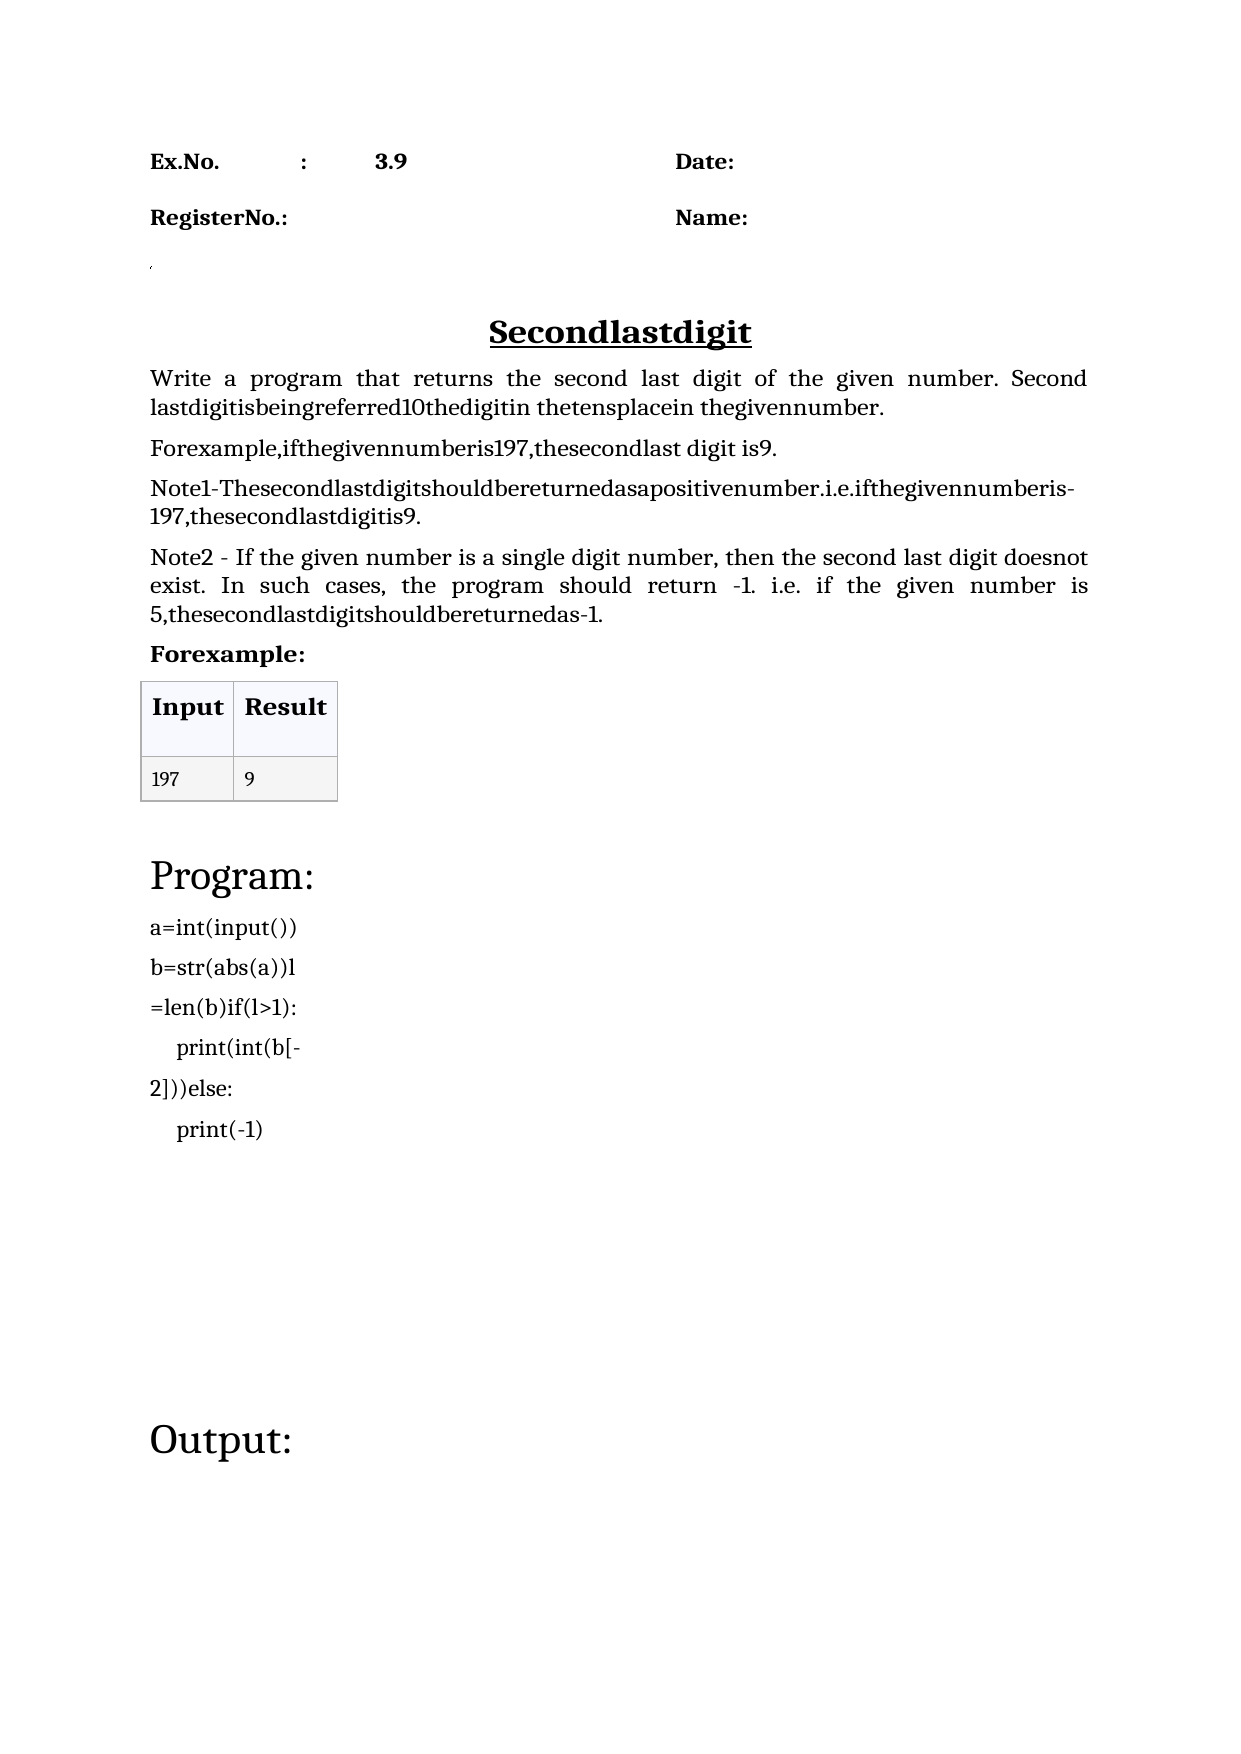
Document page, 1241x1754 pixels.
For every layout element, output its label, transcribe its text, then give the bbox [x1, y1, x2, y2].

text print(-1) [176, 1115, 1136, 1142]
subtitle Secondlastdigit [436, 313, 805, 352]
text Write a program that returns the second last digit of the given number. Second lastdigitisbeingreferred10thedigitin thetensplacein thegivennumber. [150, 365, 1089, 421]
text RegisterNo.: Name: [150, 204, 1136, 231]
subtitle Output: [150, 1416, 1136, 1464]
table_header Result [234, 682, 337, 756]
table_cell 197 [142, 757, 233, 800]
subtitle Program: [150, 852, 1136, 900]
text Ex.No. : 3.9 Date: [150, 149, 1136, 175]
text Forexample,ifthegivennumberis197,thesecondlast digit is9. [150, 434, 1136, 462]
text Forexample: [150, 641, 1136, 669]
text a=int(input())b=str(abs(a))l=len(b)if(l>1): [150, 913, 303, 1021]
table_cell 9 [234, 757, 337, 800]
text Note1-Thesecondlastdigitshouldbereturnedasapositivenumber.i.e.ifthegivennumberis-197,thesecondlastdigitis9. [150, 475, 1090, 531]
text Note2 - If the given number is a single digit number, then the second last digit doesnot exist. In such cases, the program should return -1. i.e. if the given number is 5,thesecondlastdigitshouldbereturnedas-1. [150, 544, 1091, 628]
text print(int(b[-2]))else: [150, 1034, 363, 1102]
table_header Input [142, 682, 233, 756]
